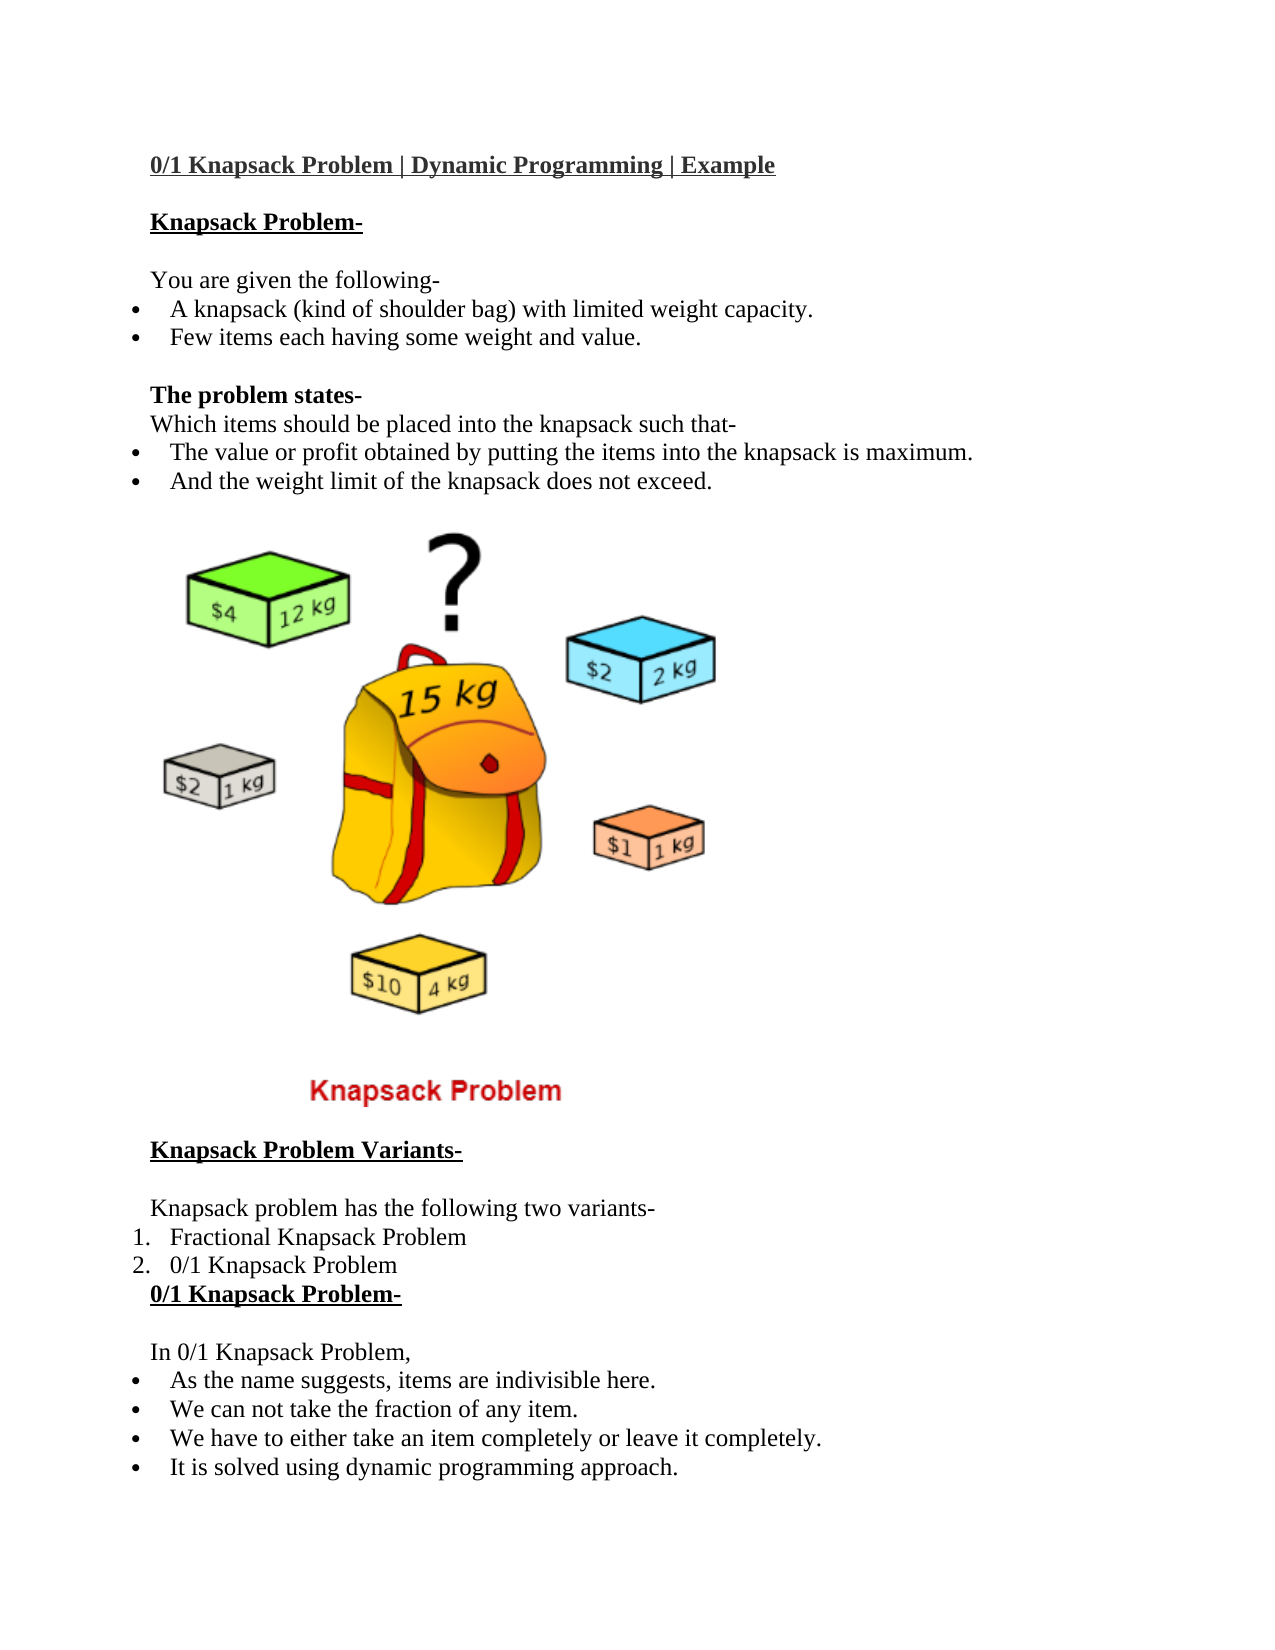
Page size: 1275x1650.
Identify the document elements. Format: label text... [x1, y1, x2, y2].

list 0/1 Knapsack Problem [132, 1250, 1125, 1279]
list It is solved using dynamic programming approach. [132, 1452, 1125, 1480]
list Fractional Knapsack Problem [132, 1222, 1125, 1250]
list And the weight limit of the knapsack does not exceed. [132, 466, 1125, 495]
list The value or profit obtained by putting the items into the knapsack is maximum. [132, 437, 1125, 466]
list We have to either take an item completely or leave it completely. [132, 1423, 1125, 1452]
text You are given the following- [150, 265, 1125, 294]
text Knapsack Problem- [150, 207, 1125, 236]
list We can not take the fraction of any item. [132, 1394, 1125, 1423]
picture [150, 523, 730, 1107]
text Knapsack Problem Variants- [150, 1135, 1125, 1164]
list A knapsack (kind of shoulder bag) with limited weight capacity. [132, 294, 1125, 322]
text 0/1 Knapsack Problem | Dynamic Programming | Example [150, 150, 1125, 179]
list Few items each having some weight and value. [132, 322, 1125, 351]
text Knapsack problem has the following two variants- [150, 1193, 1125, 1222]
text The problem states- [150, 380, 1125, 409]
text In 0/1 Knapsack Problem, [150, 1337, 1125, 1365]
text 0/1 Knapsack Problem- [150, 1279, 1125, 1308]
text Which items should be placed into the knapsack such that- [150, 409, 1125, 437]
list As the name suggests, items are indivisible here. [132, 1365, 1125, 1394]
